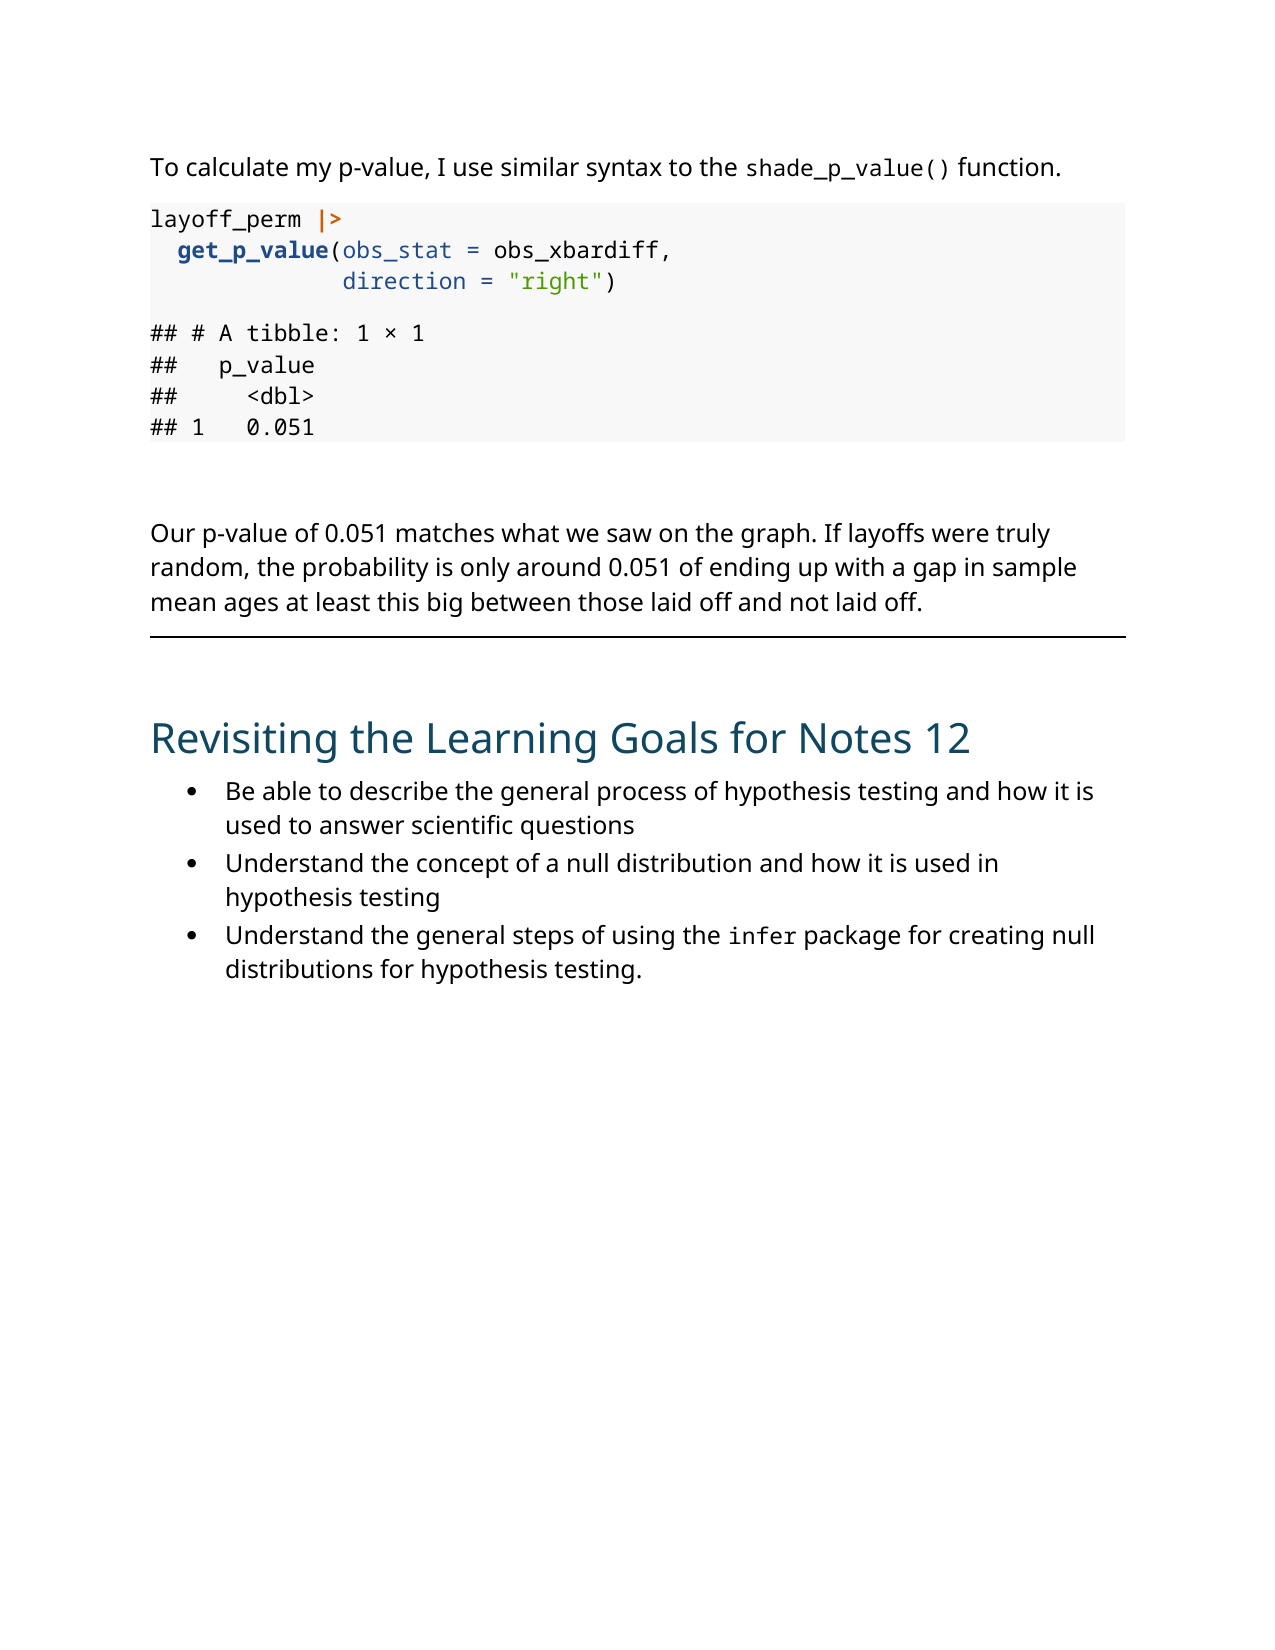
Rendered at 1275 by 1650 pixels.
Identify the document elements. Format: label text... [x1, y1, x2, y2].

list Understand the concept of a null distribution and how it is used in hypothesis testing [187, 846, 1125, 914]
text ## # A tibble: 1 × 1 ## p_value ## <dbl> ## 1 0.051 [150, 317, 1125, 442]
text Our p-value of 0.051 matches what we saw on the graph. If layoffs were truly random, the probability is only around 0.051 of ending up with a gap in sample mean ages at least this big between those laid off and not laid off. [150, 516, 1125, 618]
subtitle Revisiting the Learning Goals for Notes 12 [150, 708, 1125, 765]
text To calculate my p-value, I use similar syntax to the shade_p_value() function. [150, 150, 1125, 184]
list Understand the general steps of using the infer package for creating null distributions for hypothesis testing. [187, 917, 1125, 986]
text layoff_perm |> get_p_value(obs_stat = obs_xbardiff, direction = "right") [342, 203, 1125, 297]
list Be able to describe the general process of hypothesis testing and how it is used to answer scientific questions [187, 774, 1125, 842]
